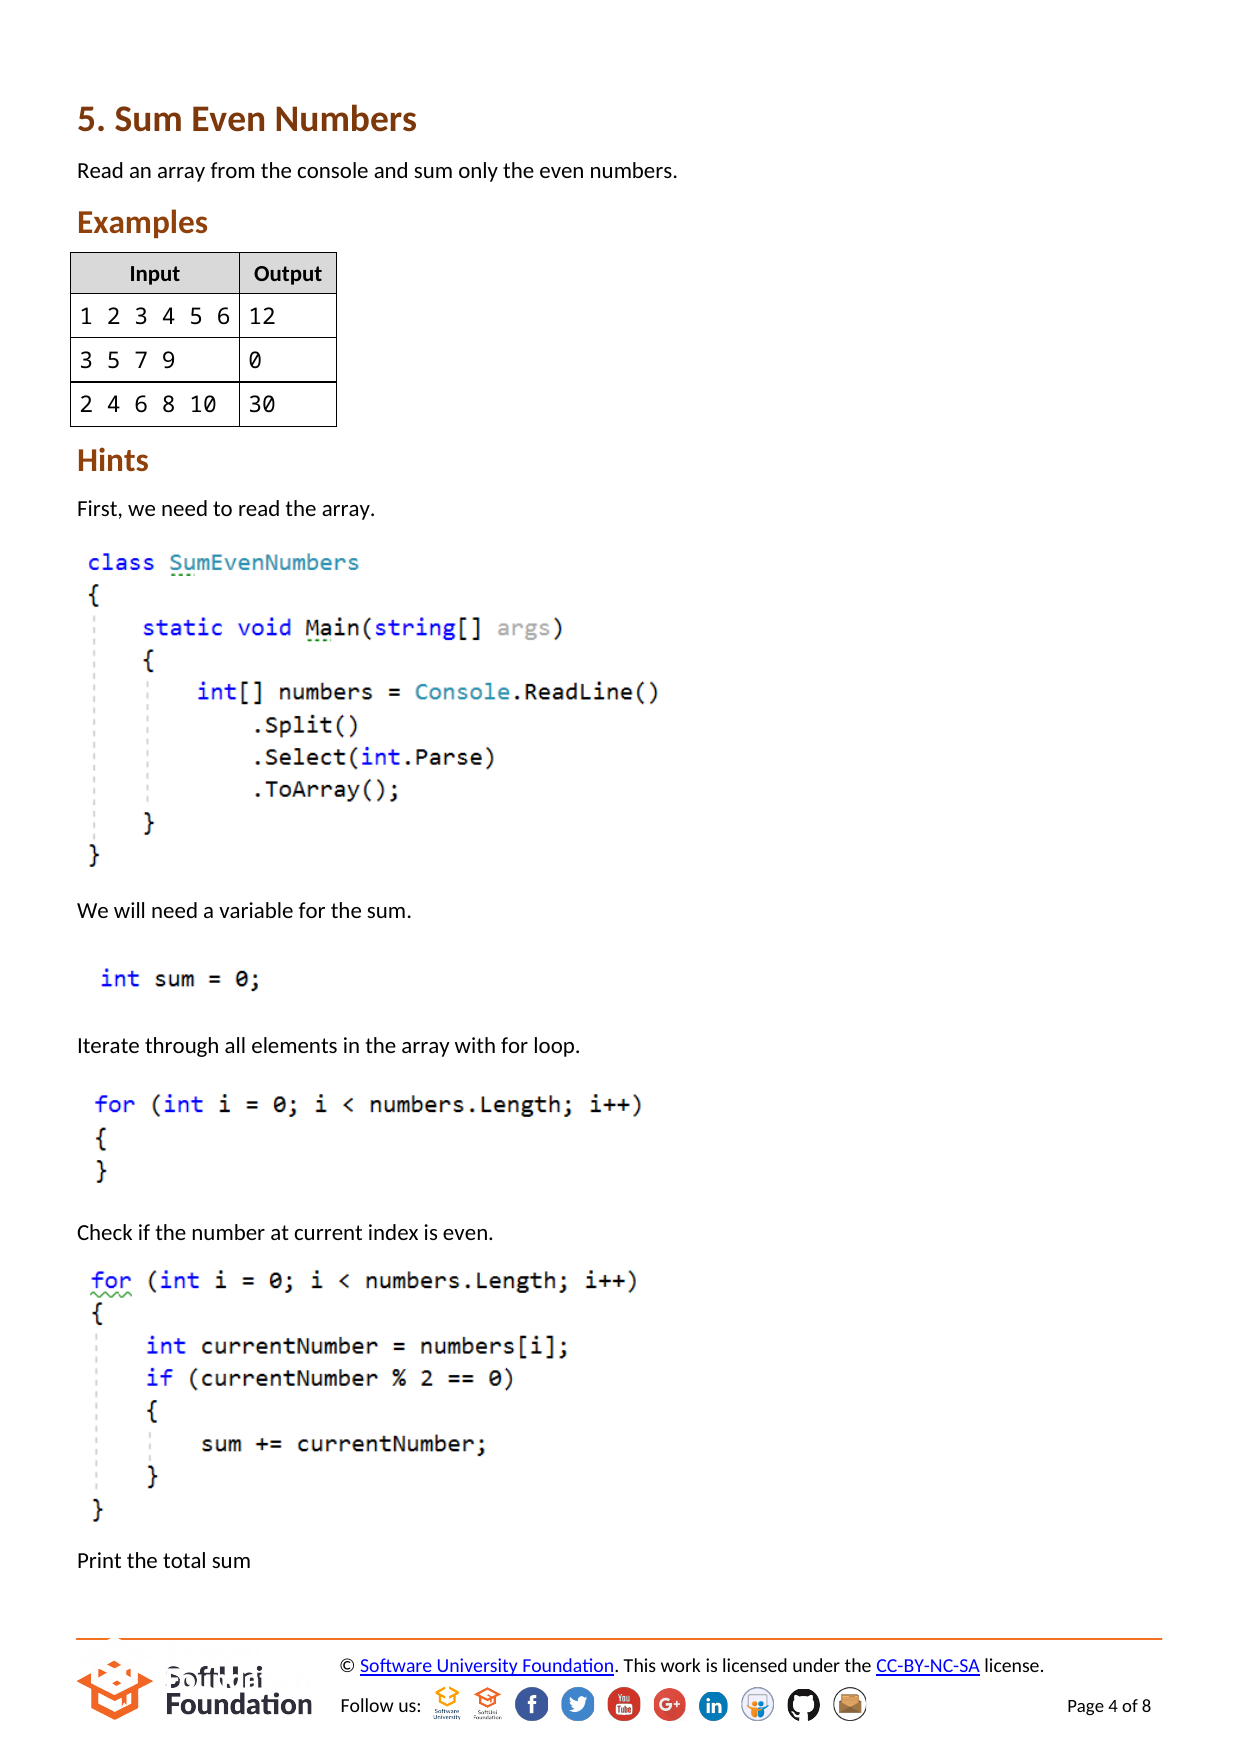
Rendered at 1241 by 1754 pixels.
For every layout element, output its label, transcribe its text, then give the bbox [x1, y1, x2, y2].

text Print the total sum [77, 1546, 1163, 1574]
picture [833, 1687, 867, 1721]
picture [787, 1689, 820, 1721]
picture [699, 1692, 705, 1700]
picture [722, 1692, 728, 1700]
picture [433, 1686, 461, 1721]
text First, we need to read the array. [77, 494, 1163, 522]
picture [653, 1688, 686, 1721]
table_cell 30 [240, 383, 336, 426]
table_cell 1 2 3 4 5 6 [71, 294, 239, 337]
table_cell 0 [240, 338, 336, 381]
picture [76, 1076, 710, 1201]
picture [561, 1687, 595, 1721]
picture [720, 1712, 728, 1721]
table_cell 3 5 7 9 [71, 338, 239, 381]
picture [607, 1687, 641, 1721]
picture [76, 1636, 312, 1720]
subtitle Hints [77, 439, 1163, 480]
table_cell 2 4 6 8 10 [71, 383, 239, 426]
text Read an array from the console and sum only the even numbers. [77, 156, 1163, 184]
table_cell 12 [240, 294, 336, 337]
picture [699, 1712, 707, 1721]
picture [712, 1703, 721, 1712]
text Check if the number at current index is even. [77, 1218, 1163, 1246]
picture [741, 1687, 774, 1721]
table_header Output [240, 253, 336, 293]
picture [76, 941, 312, 1015]
text Iterate through all elements in the array with for loop. [77, 1031, 1163, 1059]
table_header Input [71, 253, 239, 293]
picture [473, 1687, 502, 1721]
picture [76, 1262, 668, 1530]
subtitle Sum Even Numbers [77, 95, 1163, 141]
picture [82, 538, 674, 880]
picture [515, 1687, 548, 1721]
subtitle Examples [77, 201, 1163, 242]
text We will need a variable for the sum. [77, 896, 1163, 924]
